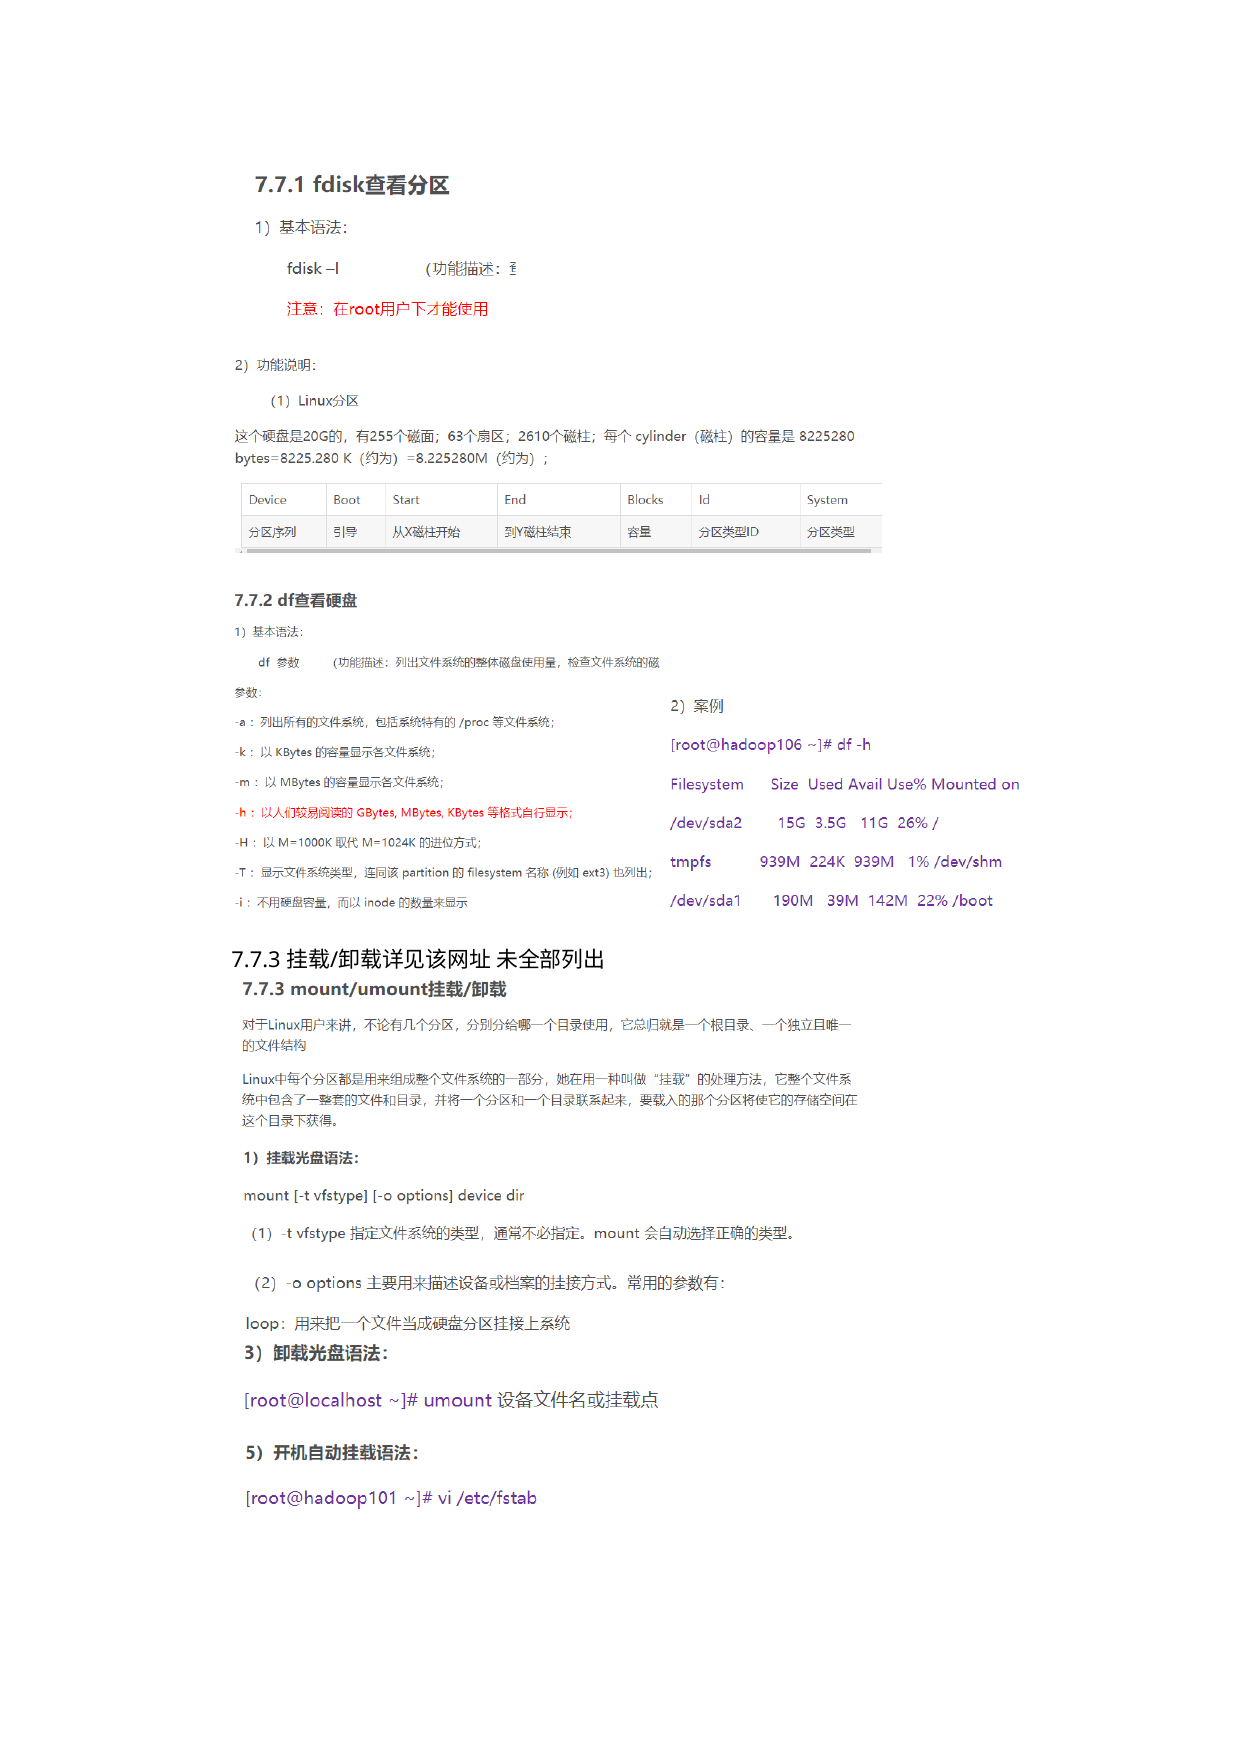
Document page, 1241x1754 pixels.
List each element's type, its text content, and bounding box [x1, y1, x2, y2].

text 7.7.3 挂载/卸载详见该网址 未全部列出 [187, 942, 1053, 974]
picture [231, 162, 516, 327]
picture [231, 1332, 681, 1425]
picture [231, 1267, 727, 1331]
picture [231, 1429, 571, 1511]
picture [231, 584, 1024, 920]
picture [231, 974, 864, 1129]
picture [231, 357, 882, 553]
picture [231, 1137, 805, 1250]
